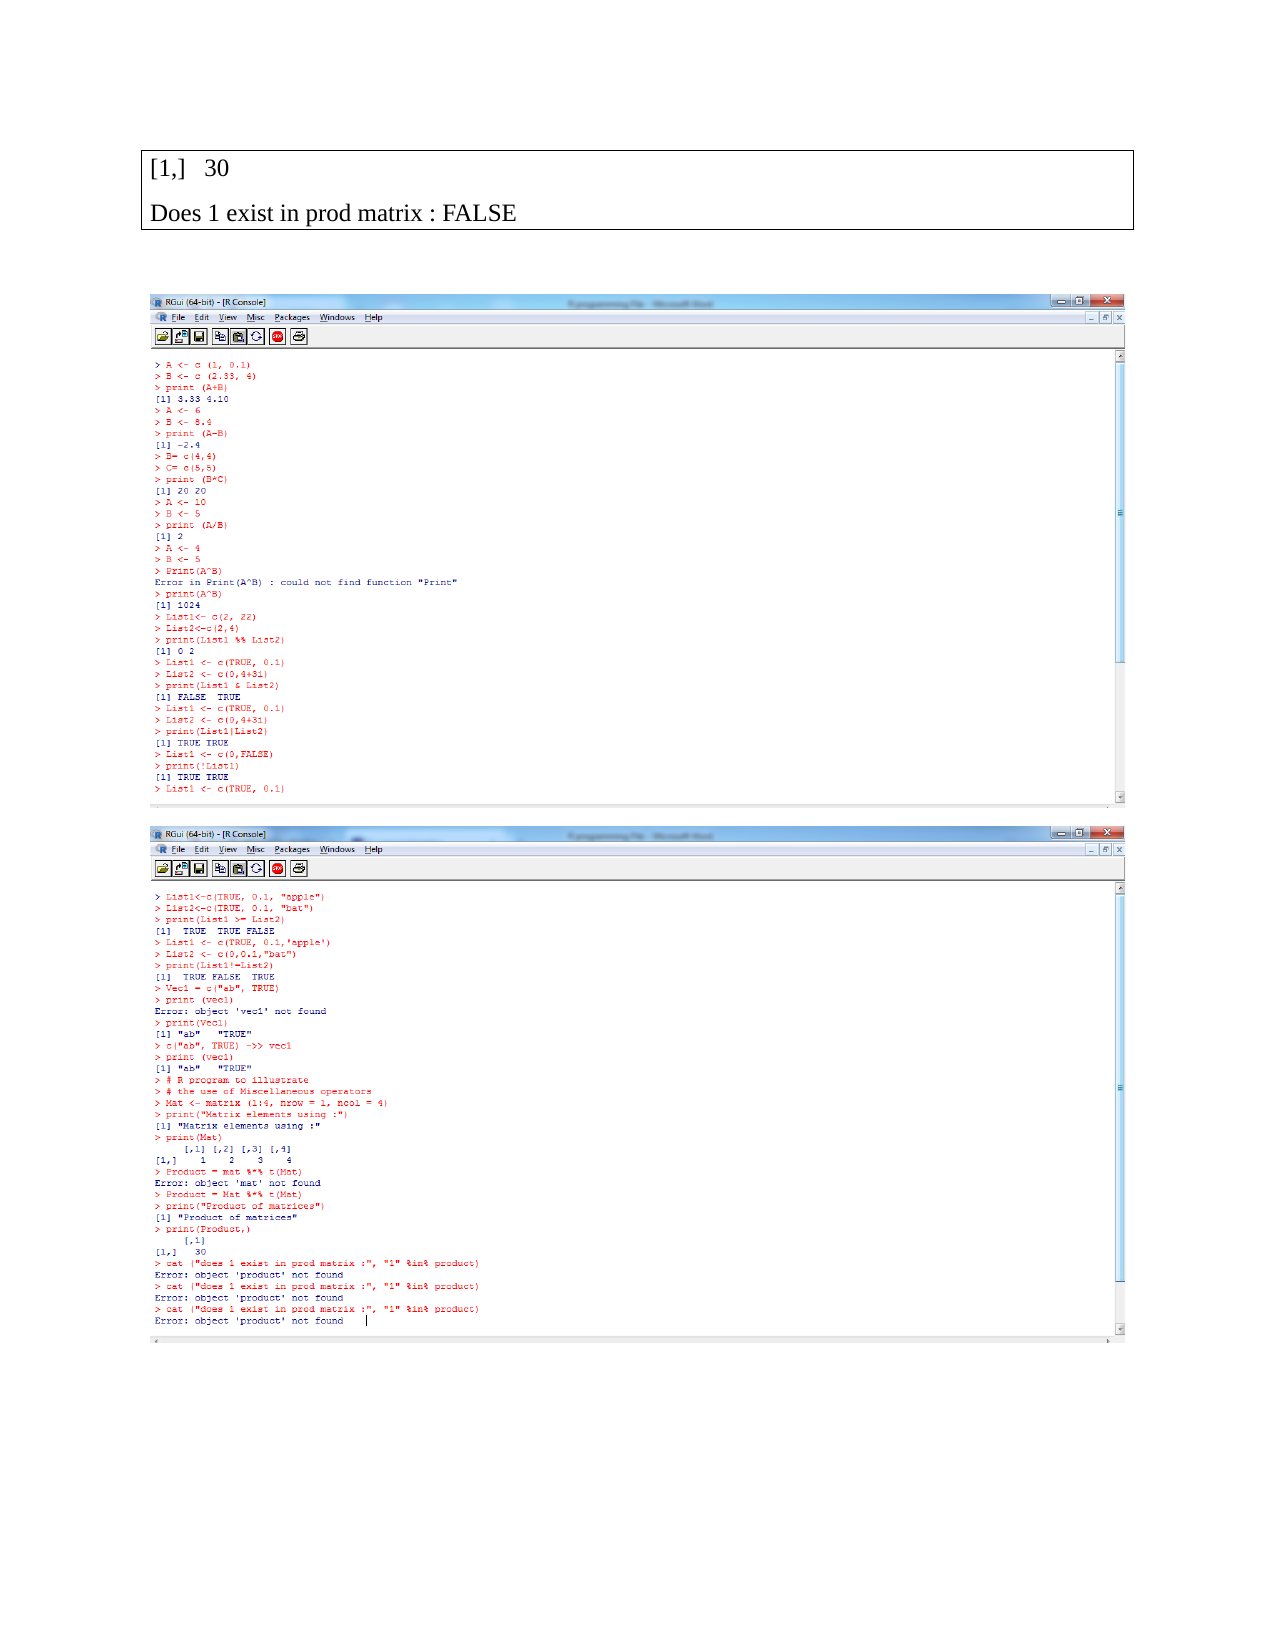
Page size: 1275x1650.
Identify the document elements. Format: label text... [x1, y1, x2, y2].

picture [150, 826, 1125, 1343]
text [1,] 30 [142, 151, 1133, 182]
picture [150, 294, 1125, 808]
text Does 1 exist in prod matrix : FALSE [142, 195, 1133, 229]
